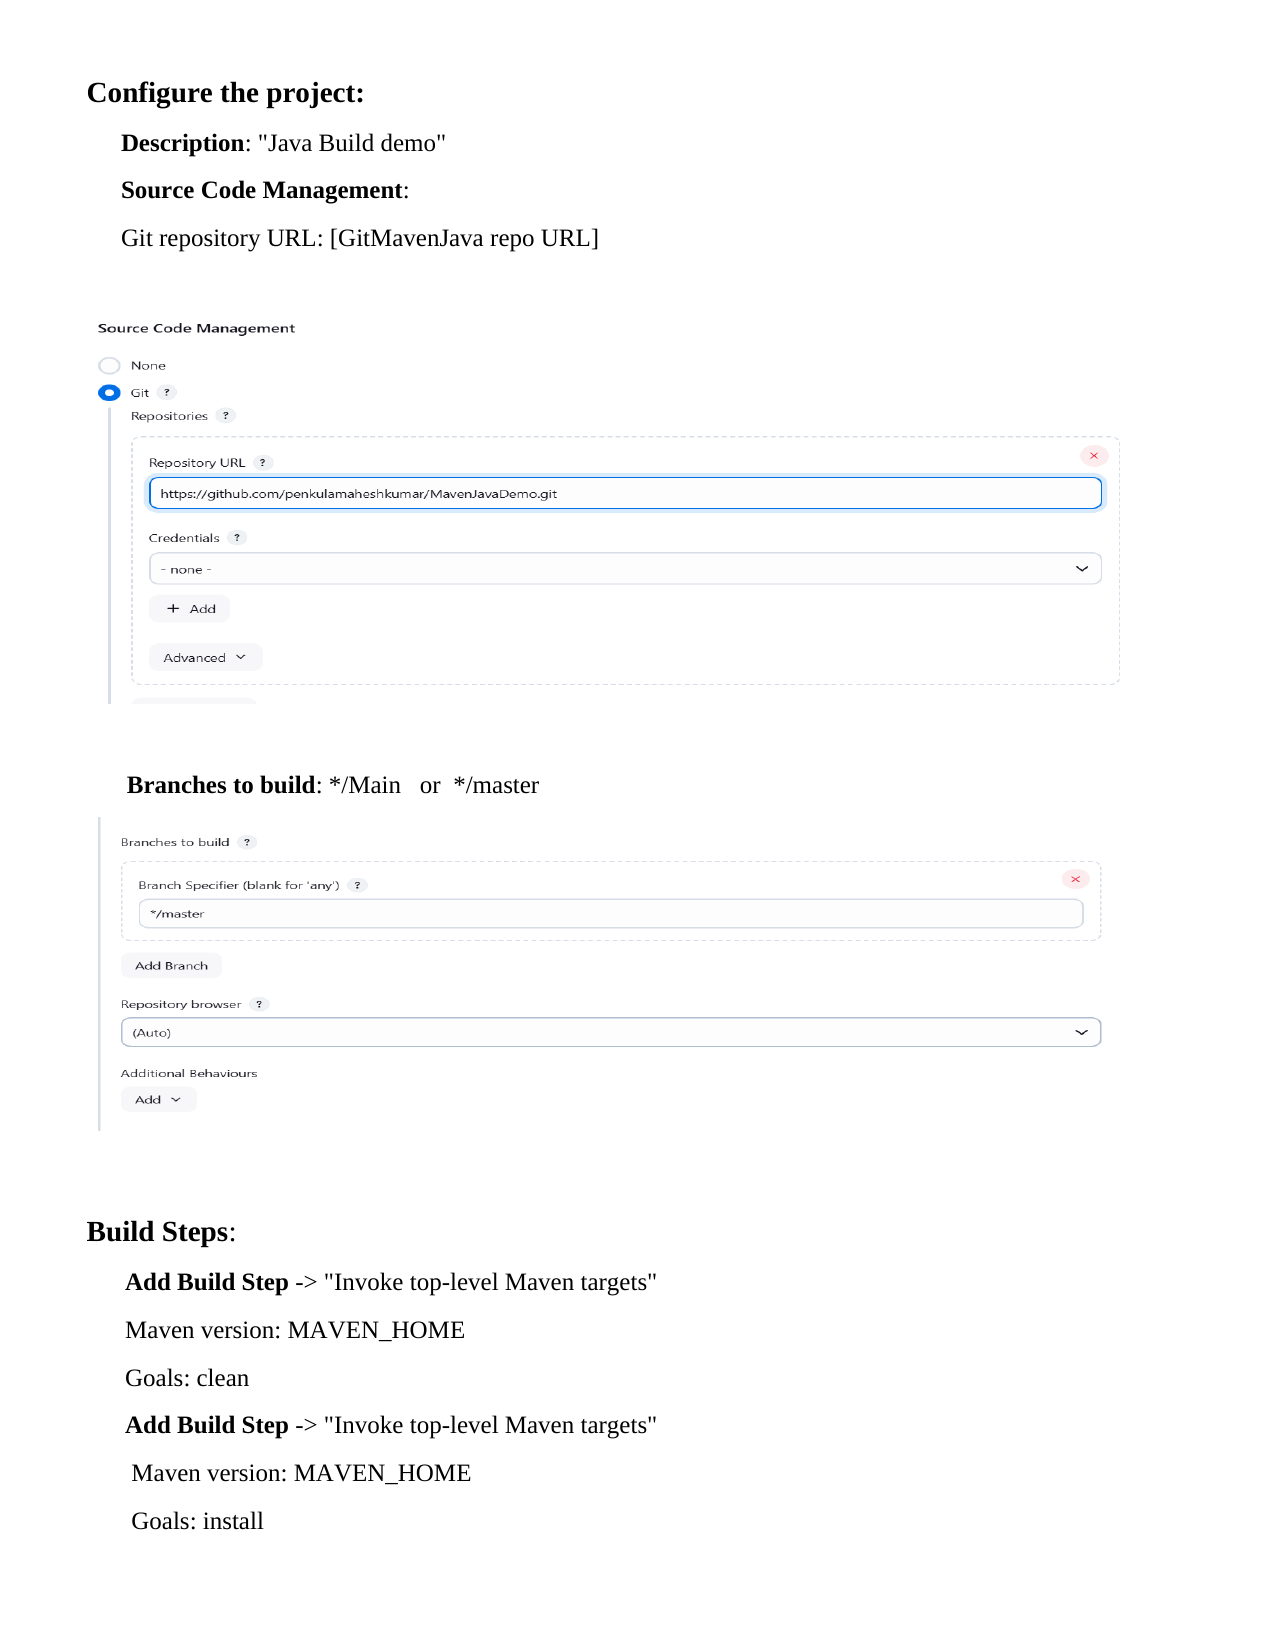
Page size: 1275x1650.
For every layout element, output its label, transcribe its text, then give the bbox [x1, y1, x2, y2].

text Git repository URL: [GitMavenJava repo URL] [75, 223, 1200, 252]
text Branches to build: */Main or */master [75, 770, 1200, 799]
picture [75, 318, 1200, 704]
text Maven version: MAVEN_HOME [75, 1315, 1200, 1344]
text Source Code Management: [75, 176, 1200, 204]
text Add Build Step -> "Invoke top-level Maven targets" [75, 1410, 1200, 1439]
text Description: "Java Build demo" [75, 128, 1200, 157]
text Goals: install [75, 1506, 1200, 1534]
text Build Steps: [75, 1214, 1200, 1248]
text Goals: clean [75, 1363, 1200, 1391]
text Add Build Step -> "Invoke top-level Maven targets" [75, 1267, 1200, 1296]
text Configure the project: [75, 75, 1200, 108]
picture [75, 817, 1200, 1148]
text Maven version: MAVEN_HOME [75, 1458, 1200, 1487]
